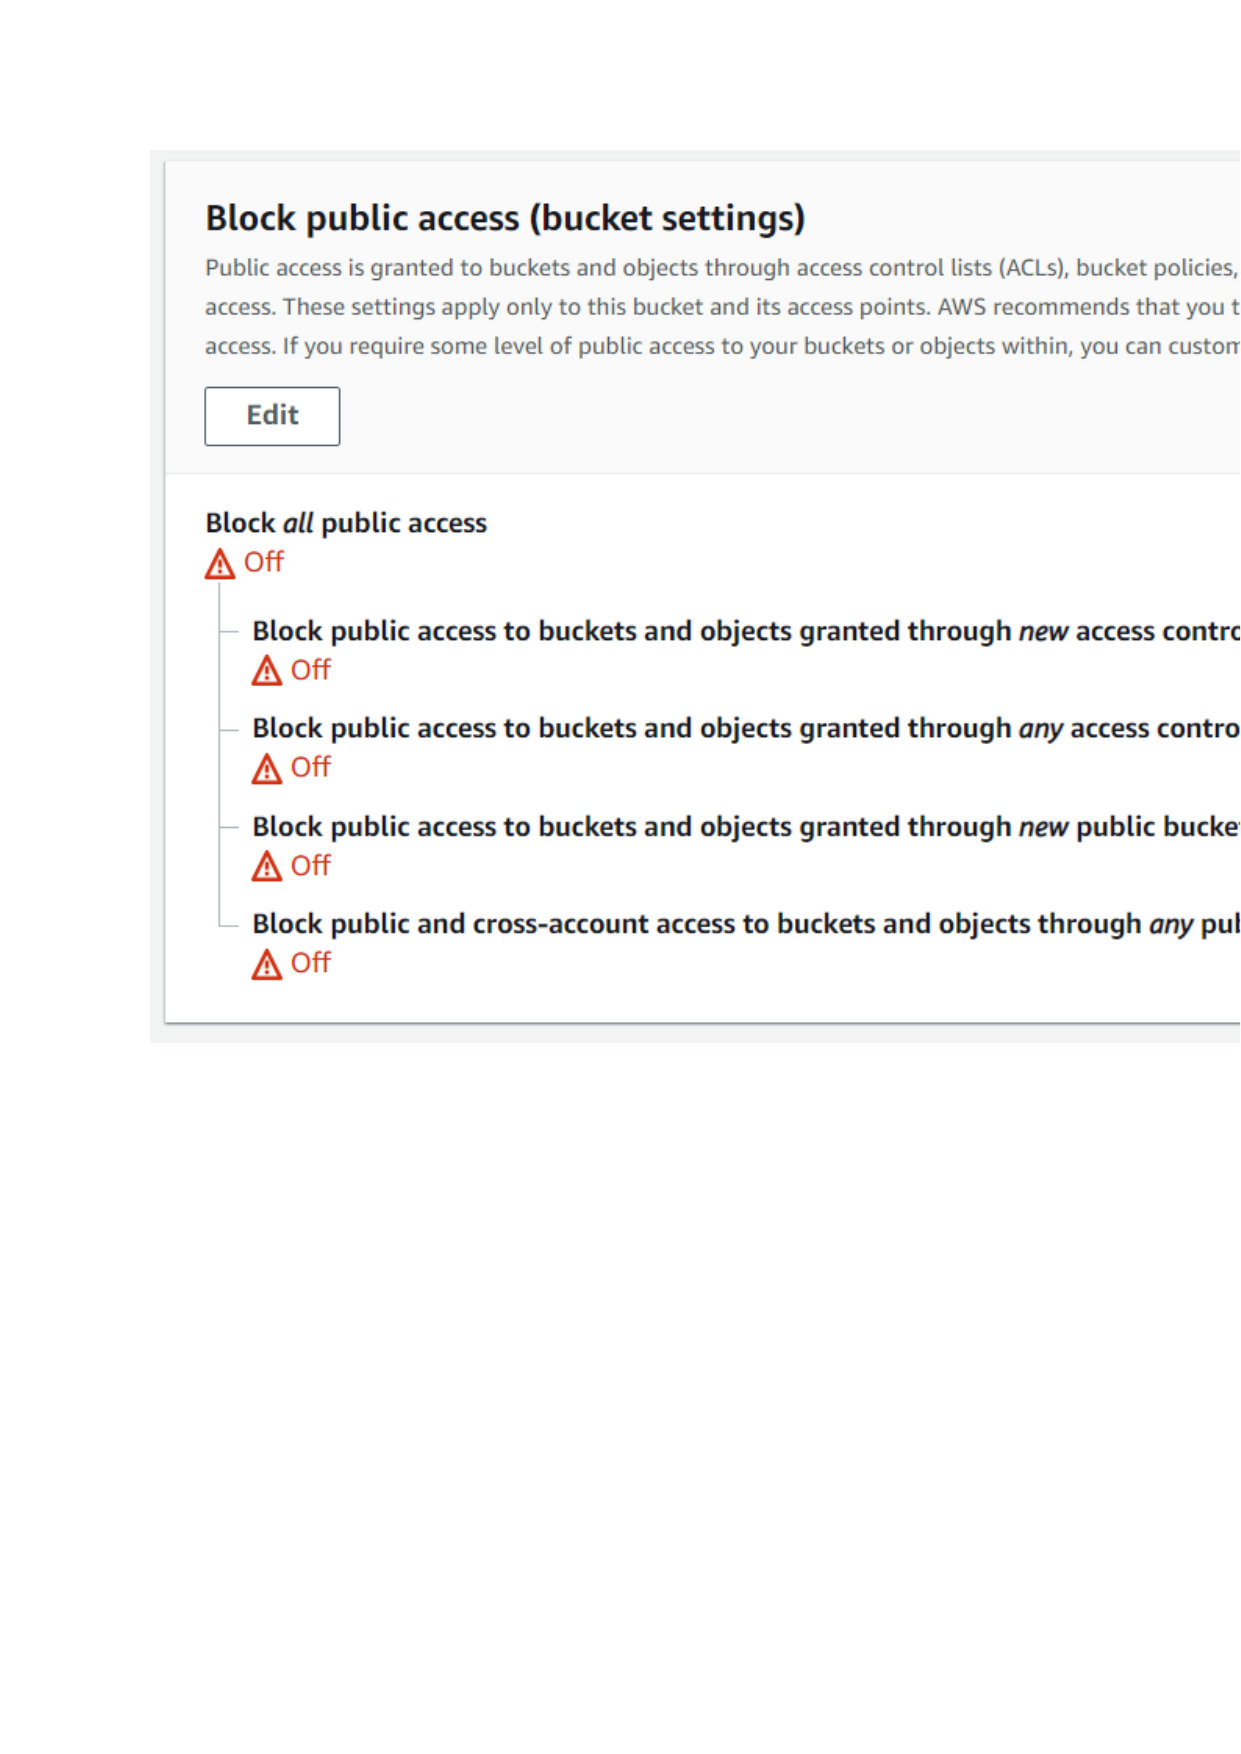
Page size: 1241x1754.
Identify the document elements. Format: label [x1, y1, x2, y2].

picture [150, 150, 1241, 1043]
